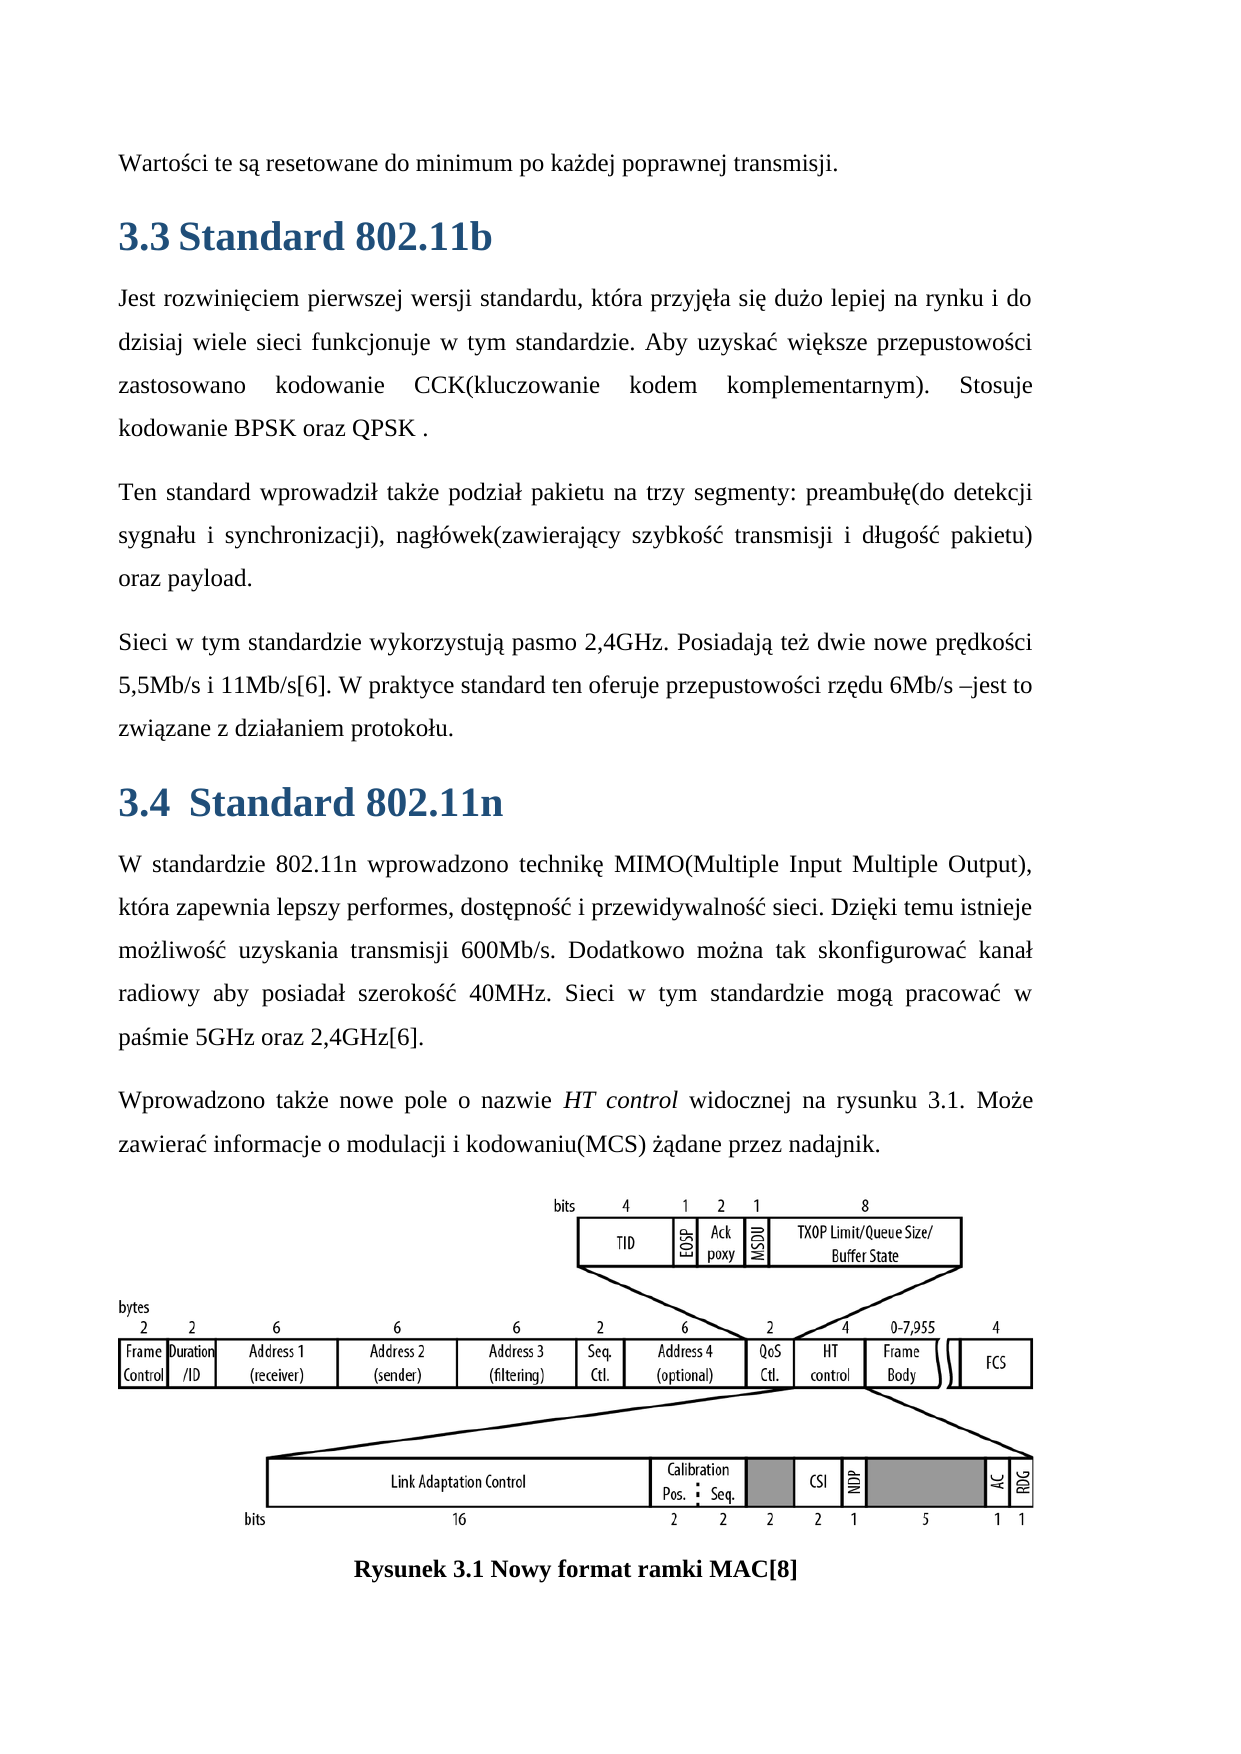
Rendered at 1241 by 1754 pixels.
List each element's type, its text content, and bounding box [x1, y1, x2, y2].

text Wartości te są resetowane do minimum po każdej poprawnej transmisji. [118, 148, 1033, 176]
text Ten standard wprowadził także podział pakietu na trzy segmenty: preambułę(do detekcji sygnału i synchronizacji), nagłówek(zawierający szybkość transmisji i długość pakietu) oraz payload. [118, 477, 1033, 592]
subtitle Standard 802.11n [118, 777, 1033, 825]
text Rysunek 3.1 Nowy format ramki MAC[8] [118, 1554, 1033, 1583]
subtitle Standard 802.11b [118, 212, 1033, 259]
picture [118, 1196, 1034, 1529]
text Wprowadzono także nowe pole o nazwie HT control widocznej na rysunku 3.1. Może zawierać informacje o modulacji i kodowaniu(MCS) żądane przez nadajnik. [118, 1086, 1033, 1157]
text Sieci w tym standardzie wykorzystują pasmo 2,4GHz. Posiadają też dwie nowe prędkości 5,5Mb/s i 11Mb/s[6]. W praktyce standard ten oferuje przepustowości rzędu 6Mb/s –jest to związane z działaniem protokołu. [118, 627, 1033, 742]
text Jest rozwinięciem pierwszej wersji standardu, która przyjęła się dużo lepiej na rynku i do dzisiaj wiele sieci funkcjonuje w tym standardzie. Aby uzyskać większe przepustowości zastosowano kodowanie CCK(kluczowanie kodem komplementarnym). Stosuje kodowanie BPSK oraz QPSK . [118, 283, 1033, 442]
text W standardzie 802.11n wprowadzono technikę MIMO(Multiple Input Multiple Output), która zapewnia lepszy performes, dostępność i przewidywalność sieci. Dzięki temu istnieje możliwość uzyskania transmisji 600Mb/s. Dodatkowo można tak skonfigurować kanał radiowy aby posiadał szerokość 40MHz. Sieci w tym standardzie mogą pracować w paśmie 5GHz oraz 2,4GHz[6]. [118, 849, 1033, 1050]
